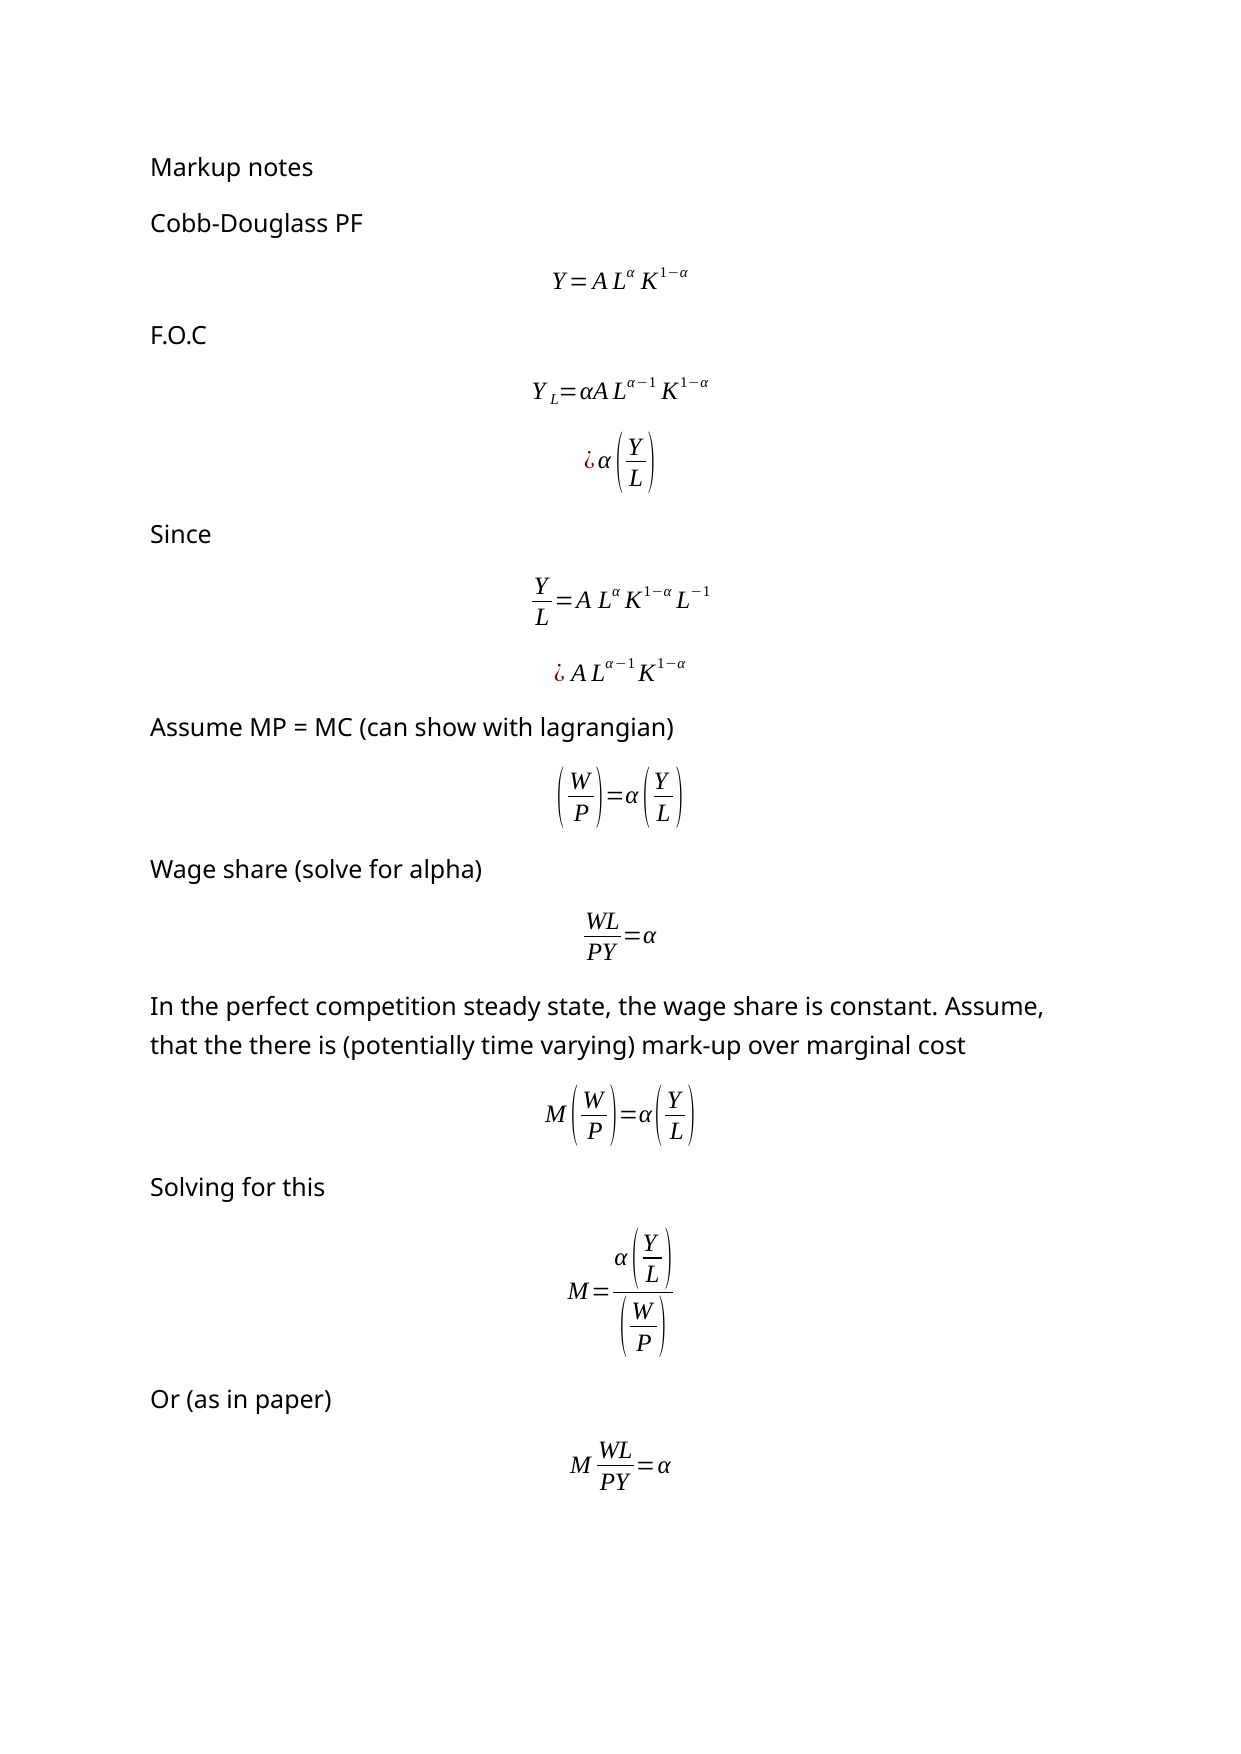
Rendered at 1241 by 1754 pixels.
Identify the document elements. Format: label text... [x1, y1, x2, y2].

text In the perfect competition steady state, the wage share is constant. Assume, that the there is (potentially time varying) mark-up over marginal cost [150, 988, 1090, 1062]
text F.O.C [150, 317, 1090, 352]
text Solving for this [150, 1170, 1090, 1204]
text Or (as in paper) [150, 1381, 1090, 1415]
text Markup notes [150, 150, 1090, 184]
text Cobb-Douglass PF [150, 206, 1090, 240]
text Assume MP = MC (can show with lagrangian) [150, 709, 1090, 743]
text Wage share (solve for alpha) [150, 852, 1090, 886]
text Since [150, 517, 1090, 551]
